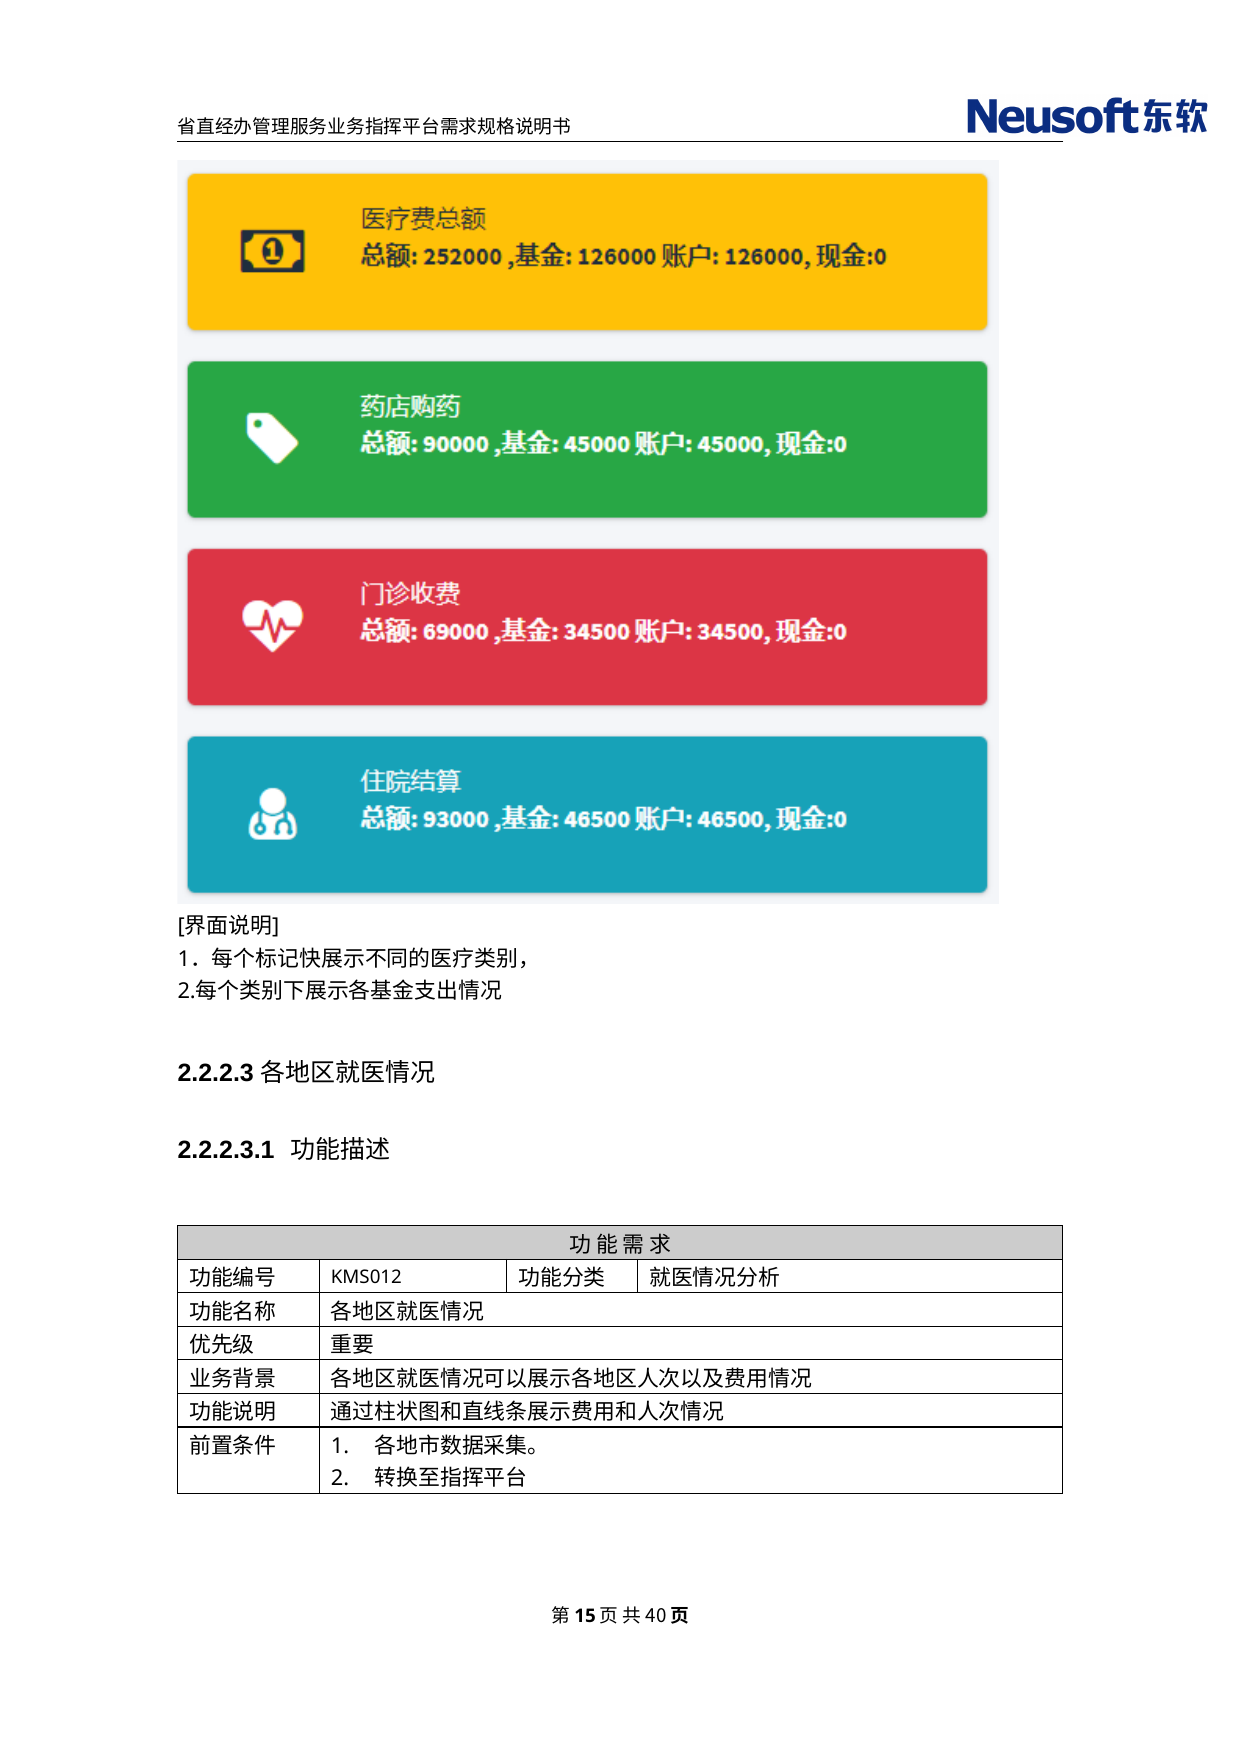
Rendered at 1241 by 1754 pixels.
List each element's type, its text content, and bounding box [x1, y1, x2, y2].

text 2.每个类别下展示各基金支出情况 [177, 973, 1063, 1005]
table_cell 前置条件 [178, 1428, 319, 1492]
table_cell 功能说明 [178, 1394, 319, 1426]
text 1．每个标记快展示不同的医疗类别， [177, 940, 1063, 973]
table_cell 就医情况分析 [638, 1260, 1062, 1292]
subtitle 各地区就医情况 [177, 1038, 1063, 1103]
picture [964, 94, 1209, 137]
table_cell KMS012 [320, 1260, 506, 1292]
table_cell 业务背景 [178, 1360, 319, 1393]
table_cell 功能分类 [507, 1260, 637, 1292]
table_cell 功能编号 [178, 1260, 319, 1292]
subtitle 功能描述 [177, 1115, 1063, 1180]
table_cell 重要 [320, 1327, 1062, 1359]
table_header 功 能 需 求 [178, 1226, 1062, 1259]
table_cell 功能名称 [178, 1293, 319, 1326]
table_cell 通过柱状图和直线条展示费用和人次情况 [320, 1394, 1062, 1426]
table_cell 优先级 [178, 1327, 319, 1359]
table_cell 1. 各地市数据采集。 2. 转换至指挥平台 [320, 1428, 1062, 1492]
table_cell 各地区就医情况 [320, 1293, 1062, 1326]
table_cell 各地区就医情况可以展示各地区人次以及费用情况 [320, 1360, 1062, 1393]
picture [177, 160, 999, 904]
text [界面说明] [177, 908, 1063, 940]
